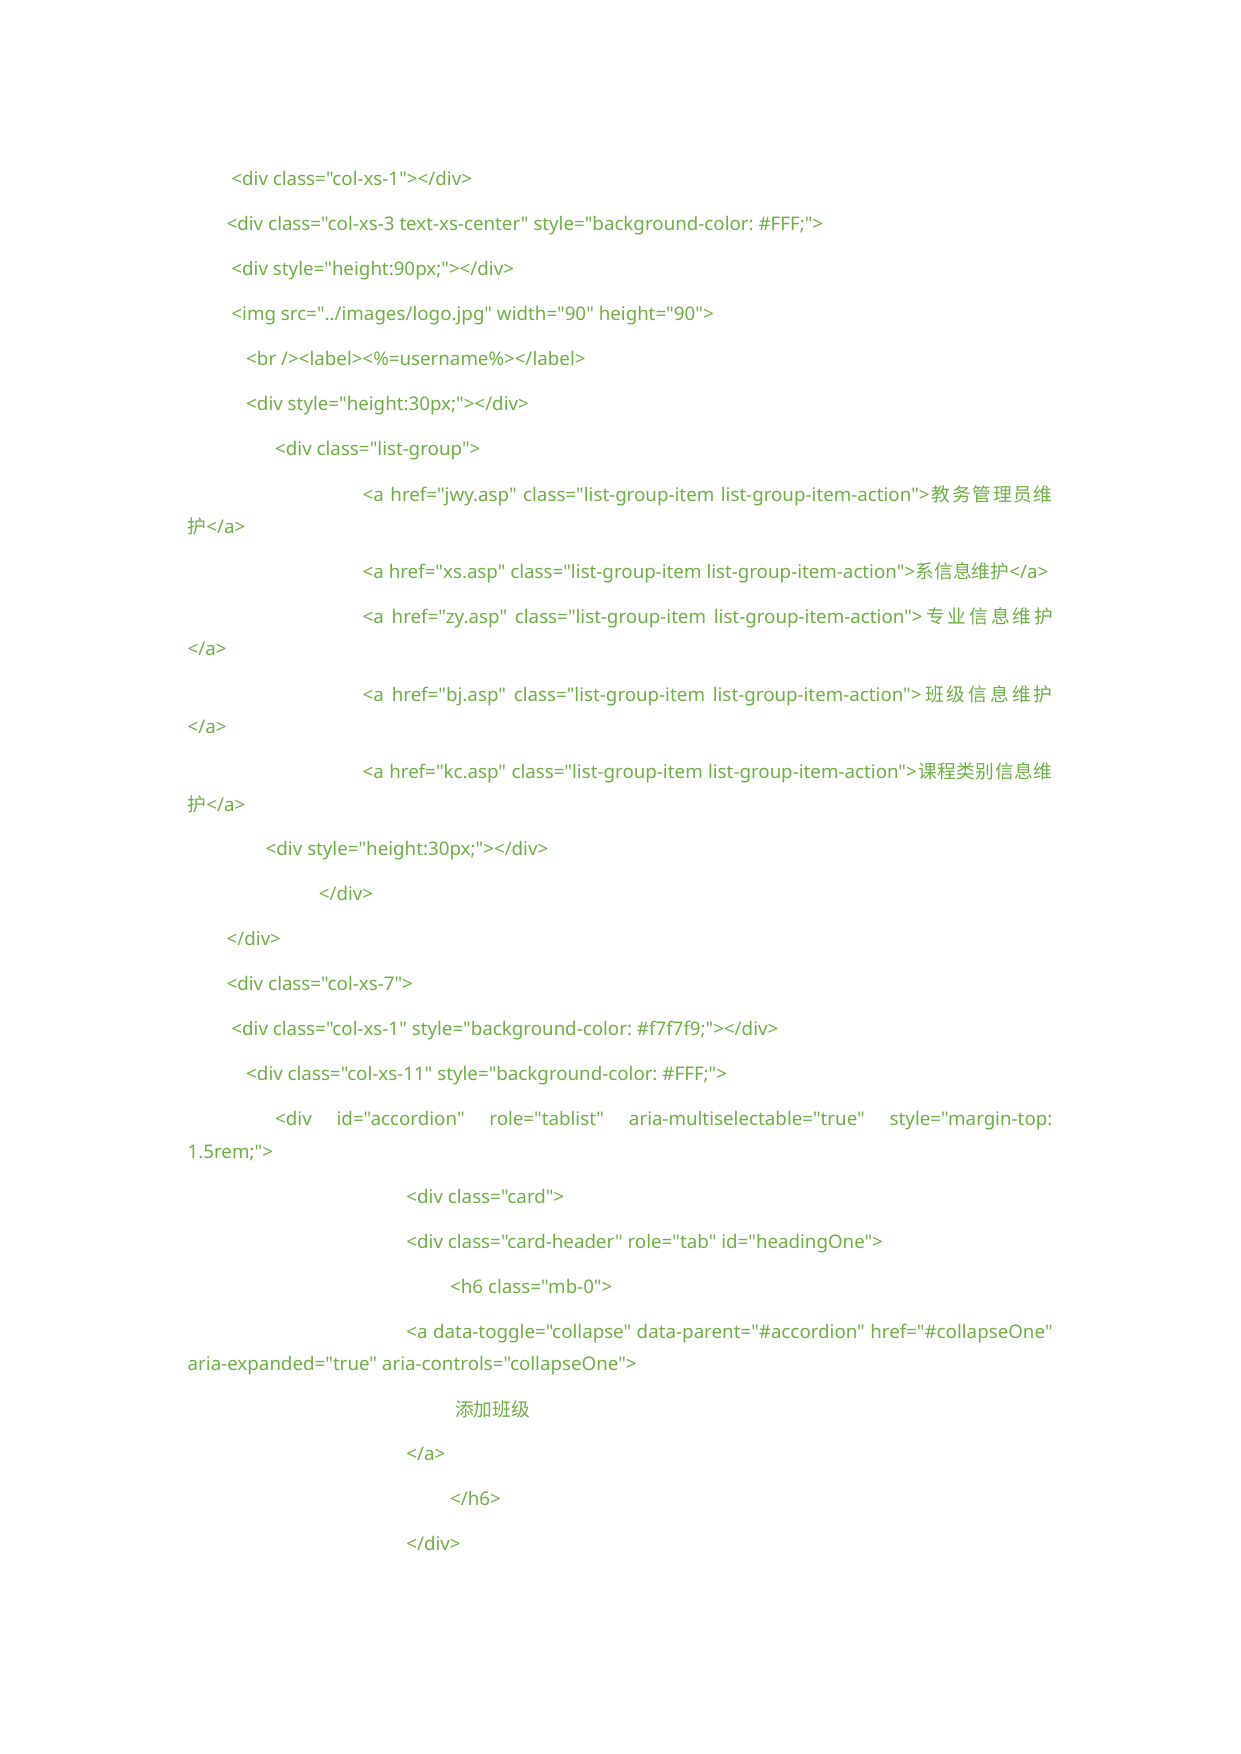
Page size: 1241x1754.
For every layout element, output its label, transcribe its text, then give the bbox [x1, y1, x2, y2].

list </div> [187, 1527, 1053, 1559]
list <div class="col-xs-1"></div> [187, 162, 1053, 194]
list <div class="col-xs-7"> [187, 967, 1053, 999]
list 添加班级 [187, 1392, 1053, 1424]
list <div class="col-xs-1" style="background-color: #f7f7f9;"></div> [187, 1012, 1053, 1044]
list <a href="kc.asp" class="list-group-item list-group-item-action">课程类别信息维护</a> [187, 754, 1053, 819]
list <div style="height:30px;"></div> [187, 832, 1053, 864]
list <br /><label><%=username%></label> [187, 342, 1053, 374]
list <div class="col-xs-11" style="background-color: #FFF;"> [187, 1057, 1053, 1089]
list </h6> [187, 1482, 1053, 1514]
list <img src="../images/logo.jpg" width="90" height="90"> [187, 297, 1053, 329]
list </div> [187, 922, 1053, 954]
list <div class="col-xs-3 text-xs-center" style="background-color: #FFF;"> [187, 207, 1053, 239]
list <div id="accordion" role="tablist" aria-multiselectable="true" style="margin-top: 1.5rem;"> [187, 1102, 1053, 1167]
list </div> [187, 877, 1053, 909]
list <div style="height:30px;"></div> [187, 387, 1053, 419]
list </a> [187, 1437, 1053, 1469]
list <div class="list-group"> [187, 432, 1053, 464]
list <a href="xs.asp" class="list-group-item list-group-item-action">系信息维护</a> [187, 554, 1053, 587]
list <div class="card-header" role="tab" id="headingOne"> [187, 1224, 1053, 1257]
list <a data-toggle="collapse" data-parent="#accordion" href="#collapseOne" aria-expanded="true" aria-controls="collapseOne"> [187, 1314, 1053, 1379]
list <div style="height:90px;"></div> [187, 252, 1053, 284]
list <a href="bj.asp" class="list-group-item list-group-item-action">班级信息维护</a> [187, 677, 1053, 742]
list <a href="jwy.asp" class="list-group-item list-group-item-action">教务管理员维护</a> [187, 477, 1053, 542]
list <div class="card"> [187, 1179, 1053, 1212]
list <h6 class="mb-0"> [187, 1269, 1053, 1302]
list <a href="zy.asp" class="list-group-item list-group-item-action">专业信息维护</a> [187, 599, 1053, 664]
